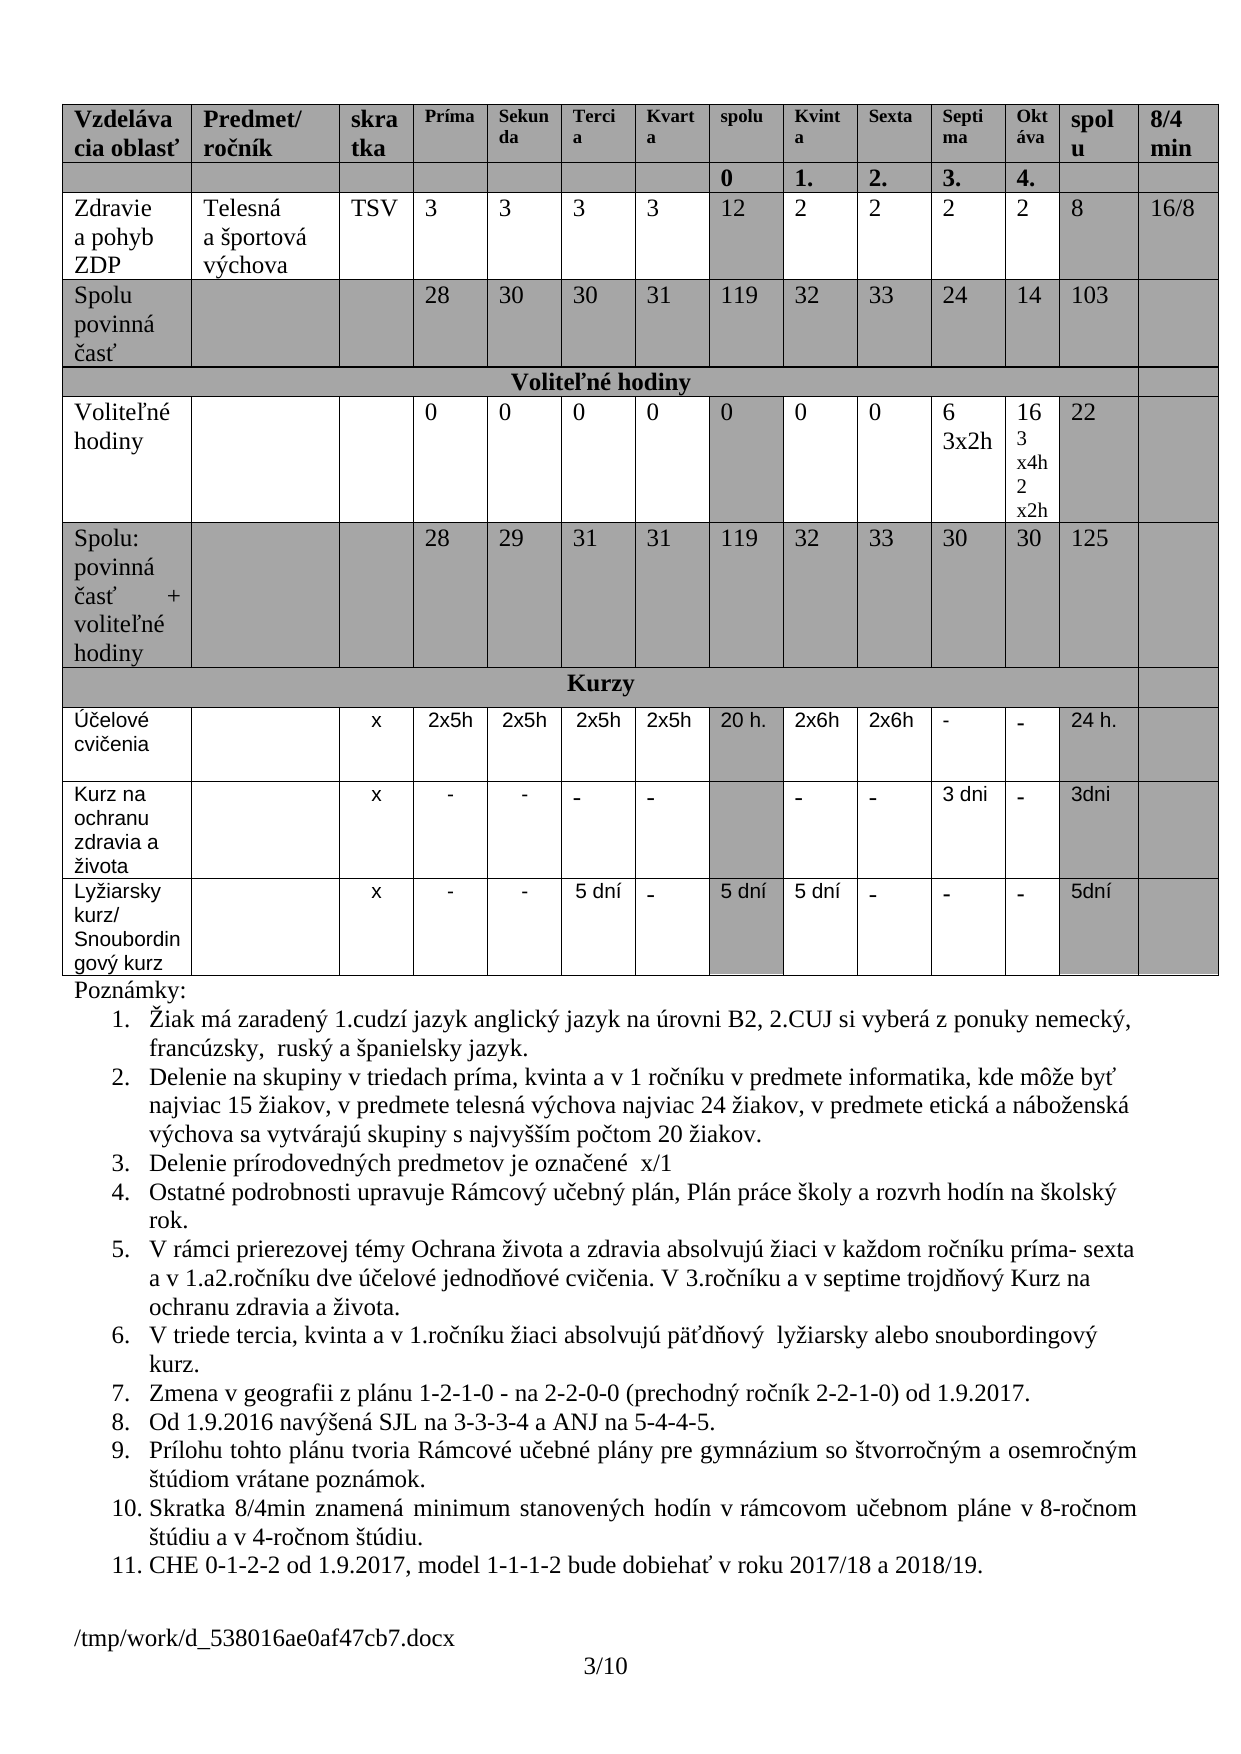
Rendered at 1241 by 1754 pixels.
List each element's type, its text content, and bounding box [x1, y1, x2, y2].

table_cell 20 h. [710, 708, 783, 781]
table_cell [488, 163, 561, 192]
table_cell Telesná a športová výchova [192, 193, 339, 279]
table_cell - [636, 879, 709, 974]
table_cell 8 [1060, 193, 1138, 279]
table_cell 2x5h [636, 708, 709, 781]
list Delenie na skupiny v triedach príma, kvinta a v 1 ročníku v predmete informatika, kde môže byť najviac 15 žiakov, v predmete telesná výchova najviac 24 žiakov, v predmete etická a náboženská výchova sa vytvárajú skupiny s najvyšším počtom 20 žiakov. [111, 1062, 1137, 1148]
table_cell 2x6h [784, 708, 857, 781]
table_cell Účelové cvičenia [63, 708, 191, 781]
table_cell - [1006, 879, 1059, 974]
list CHE 0-1-2-2 od 1.9.2017, model 1-1-1-2 bude dobiehať v roku 2017/18 a 2018/19. [111, 1551, 1137, 1579]
table_cell x [340, 708, 413, 781]
table_cell 2x5h [488, 708, 561, 781]
table_cell [1139, 708, 1218, 781]
table_cell [1139, 782, 1218, 878]
table_cell 29 [488, 523, 561, 667]
table_cell 2 [932, 193, 1005, 279]
table_cell 30 [488, 280, 561, 366]
table_cell - [636, 782, 709, 878]
list Žiak má zaradený 1.cudzí jazyk anglický jazyk na úrovni B2, 2.CUJ si vyberá z ponuky nemecký, francúzsky, ruský a španielsky jazyk. [111, 1004, 1137, 1062]
list V rámci prierezovej témy Ochrana života a zdravia absolvujú žiaci v každom ročníku príma- sexta a v 1.a2.ročníku dve účelové jednodňové cvičenia. V 3.ročníku a v septime trojdňový Kurz na ochranu zdravia a života. [111, 1234, 1137, 1321]
table_cell Voliteľné hodiny [63, 397, 191, 522]
list V triede tercia, kvinta a v 1.ročníku žiaci absolvujú päťdňový lyžiarsky alebo snoubordingový kurz. [111, 1321, 1137, 1378]
table_cell 3 dni [932, 782, 1005, 878]
table_cell 32 [784, 523, 857, 667]
table_cell 2x5h [414, 708, 487, 781]
table_cell 28 [414, 280, 487, 366]
table_cell 0 [488, 397, 561, 522]
table_cell 3 [414, 193, 487, 279]
table_cell - [858, 782, 931, 878]
table_cell - [1006, 708, 1059, 781]
table_cell [192, 163, 339, 192]
table_cell 125 [1060, 523, 1138, 667]
table_cell Kvarta [636, 105, 709, 162]
table_cell 24 [932, 280, 1005, 366]
table_cell Voliteľné hodiny [63, 368, 1138, 396]
table_cell Sexta [858, 105, 931, 162]
table_cell 5 dní [562, 879, 635, 974]
table_cell 3 [488, 193, 561, 279]
table_cell [340, 397, 413, 522]
table_cell - [414, 879, 487, 974]
table_cell x [340, 879, 413, 974]
table_cell 2x6h [858, 708, 931, 781]
table_cell 0 [636, 397, 709, 522]
table_cell [1139, 668, 1218, 707]
table_cell 119 [710, 280, 783, 366]
table_cell spolu [710, 105, 783, 162]
table_cell [192, 708, 339, 781]
table_cell 3dni [1060, 782, 1138, 878]
table_cell 2 [1006, 193, 1059, 279]
table_cell [710, 782, 783, 878]
table_cell [340, 163, 413, 192]
table_cell [1139, 879, 1218, 974]
table_cell Kvinta [784, 105, 857, 162]
table_cell Sekunda [488, 105, 561, 162]
table_cell [340, 280, 413, 366]
table_cell - [488, 879, 561, 974]
table_cell 2x5h [562, 708, 635, 781]
list Prílohu tohto plánu tvoria Rámcové učebné plány pre gymnázium so štvorročným a osemročným štúdiom vrátane poznámok. [111, 1436, 1137, 1493]
table_cell Spolu povinná časť [63, 280, 191, 366]
table_cell 30 [1006, 523, 1059, 667]
list Od 1.9.2016 navýšená SJL na 3-3-3-4 a ANJ na 5-4-4-5. [111, 1407, 1137, 1436]
table_cell - [414, 782, 487, 878]
table_cell [1139, 368, 1218, 396]
table_cell [1060, 163, 1138, 192]
table_cell 3 [562, 193, 635, 279]
list Zmena v geografii z plánu 1-2-1-0 - na 2-2-0-0 (prechodný ročník 2-2-1-0) od 1.9.2017. [111, 1378, 1137, 1407]
table_cell Príma [414, 105, 487, 162]
table_cell - [562, 782, 635, 878]
table_cell 24 h. [1060, 708, 1138, 781]
table_cell 31 [562, 523, 635, 667]
table_cell Oktáva [1006, 105, 1059, 162]
table_cell 0 [710, 397, 783, 522]
table_cell Kurz na ochranu zdravia a života [63, 782, 191, 878]
table_cell [414, 163, 487, 192]
table_cell Kurzy [63, 668, 1138, 707]
table_cell 0 [784, 397, 857, 522]
table_cell Lyžiarsky kurz/ Snoubordingový kurz [63, 879, 191, 974]
table_cell 3 [636, 193, 709, 279]
table_cell 30 [932, 523, 1005, 667]
table_cell [63, 163, 191, 192]
table_cell Predmet/ročník [192, 105, 339, 162]
table_cell 119 [710, 523, 783, 667]
table_cell 12 [710, 193, 783, 279]
table_cell [340, 523, 413, 667]
table_cell - [784, 782, 857, 878]
table_cell 0 [710, 163, 783, 192]
table_cell 3. [932, 163, 1005, 192]
list Delenie prírodovedných predmetov je označené x/1 [111, 1148, 1137, 1177]
table_cell [1139, 523, 1218, 667]
table_cell Vzdelávacia oblasť [63, 105, 191, 162]
table_cell [192, 397, 339, 522]
table_cell 30 [562, 280, 635, 366]
table_cell 31 [636, 280, 709, 366]
table_cell [192, 523, 339, 667]
table_cell 2. [858, 163, 931, 192]
table_cell 5 dní [710, 879, 783, 974]
table_cell 2 [784, 193, 857, 279]
table_cell [192, 280, 339, 366]
table_cell 4. [1006, 163, 1059, 192]
table_cell Septima [932, 105, 1005, 162]
table_cell 32 [784, 280, 857, 366]
table_cell 1. [784, 163, 857, 192]
table_cell 22 [1060, 397, 1138, 522]
table_cell 33 [858, 523, 931, 667]
table_cell 28 [414, 523, 487, 667]
text Poznámky: [74, 976, 1137, 1004]
table_cell 16/8 [1139, 193, 1218, 279]
table_cell [192, 782, 339, 878]
table_cell 5dní [1060, 879, 1138, 974]
table_cell 31 [636, 523, 709, 667]
table_cell - [858, 879, 931, 974]
table_cell 0 [562, 397, 635, 522]
table_cell [1139, 163, 1218, 192]
table_cell [1139, 280, 1218, 366]
table_cell 0 [414, 397, 487, 522]
table_cell 0 [858, 397, 931, 522]
table_cell - [488, 782, 561, 878]
table_cell [1139, 397, 1218, 522]
table_cell [636, 163, 709, 192]
table_cell 14 [1006, 280, 1059, 366]
table_cell 6 3x2h [932, 397, 1005, 522]
table_cell - [1006, 782, 1059, 878]
table_cell - [932, 708, 1005, 781]
table_cell skratka [340, 105, 413, 162]
table_cell 2 [858, 193, 931, 279]
table_cell 5 dní [784, 879, 857, 974]
table_cell [192, 879, 339, 974]
table_cell Zdravie a pohyb ZDP [63, 193, 191, 279]
table_cell x [340, 782, 413, 878]
table_cell Tercia [562, 105, 635, 162]
table_cell - [932, 879, 1005, 974]
table_cell 16 3 x4h2 x2h [1006, 397, 1059, 522]
list Skratka 8/4min znamená minimum stanovených hodín v rámcovom učebnom pláne v 8-ročnom štúdiu a v 4-ročnom štúdiu. [111, 1493, 1137, 1551]
table_cell TSV [340, 193, 413, 279]
table_cell 103 [1060, 280, 1138, 366]
table_cell [562, 163, 635, 192]
list Ostatné podrobnosti upravuje Rámcový učebný plán, Plán práce školy a rozvrh hodín na školský rok. [111, 1177, 1137, 1234]
table_cell 8/4 min [1139, 105, 1218, 162]
table_cell 33 [858, 280, 931, 366]
table_cell spolu [1060, 105, 1138, 162]
table_cell Spolu: povinná časť + voliteľné hodiny [63, 523, 191, 667]
